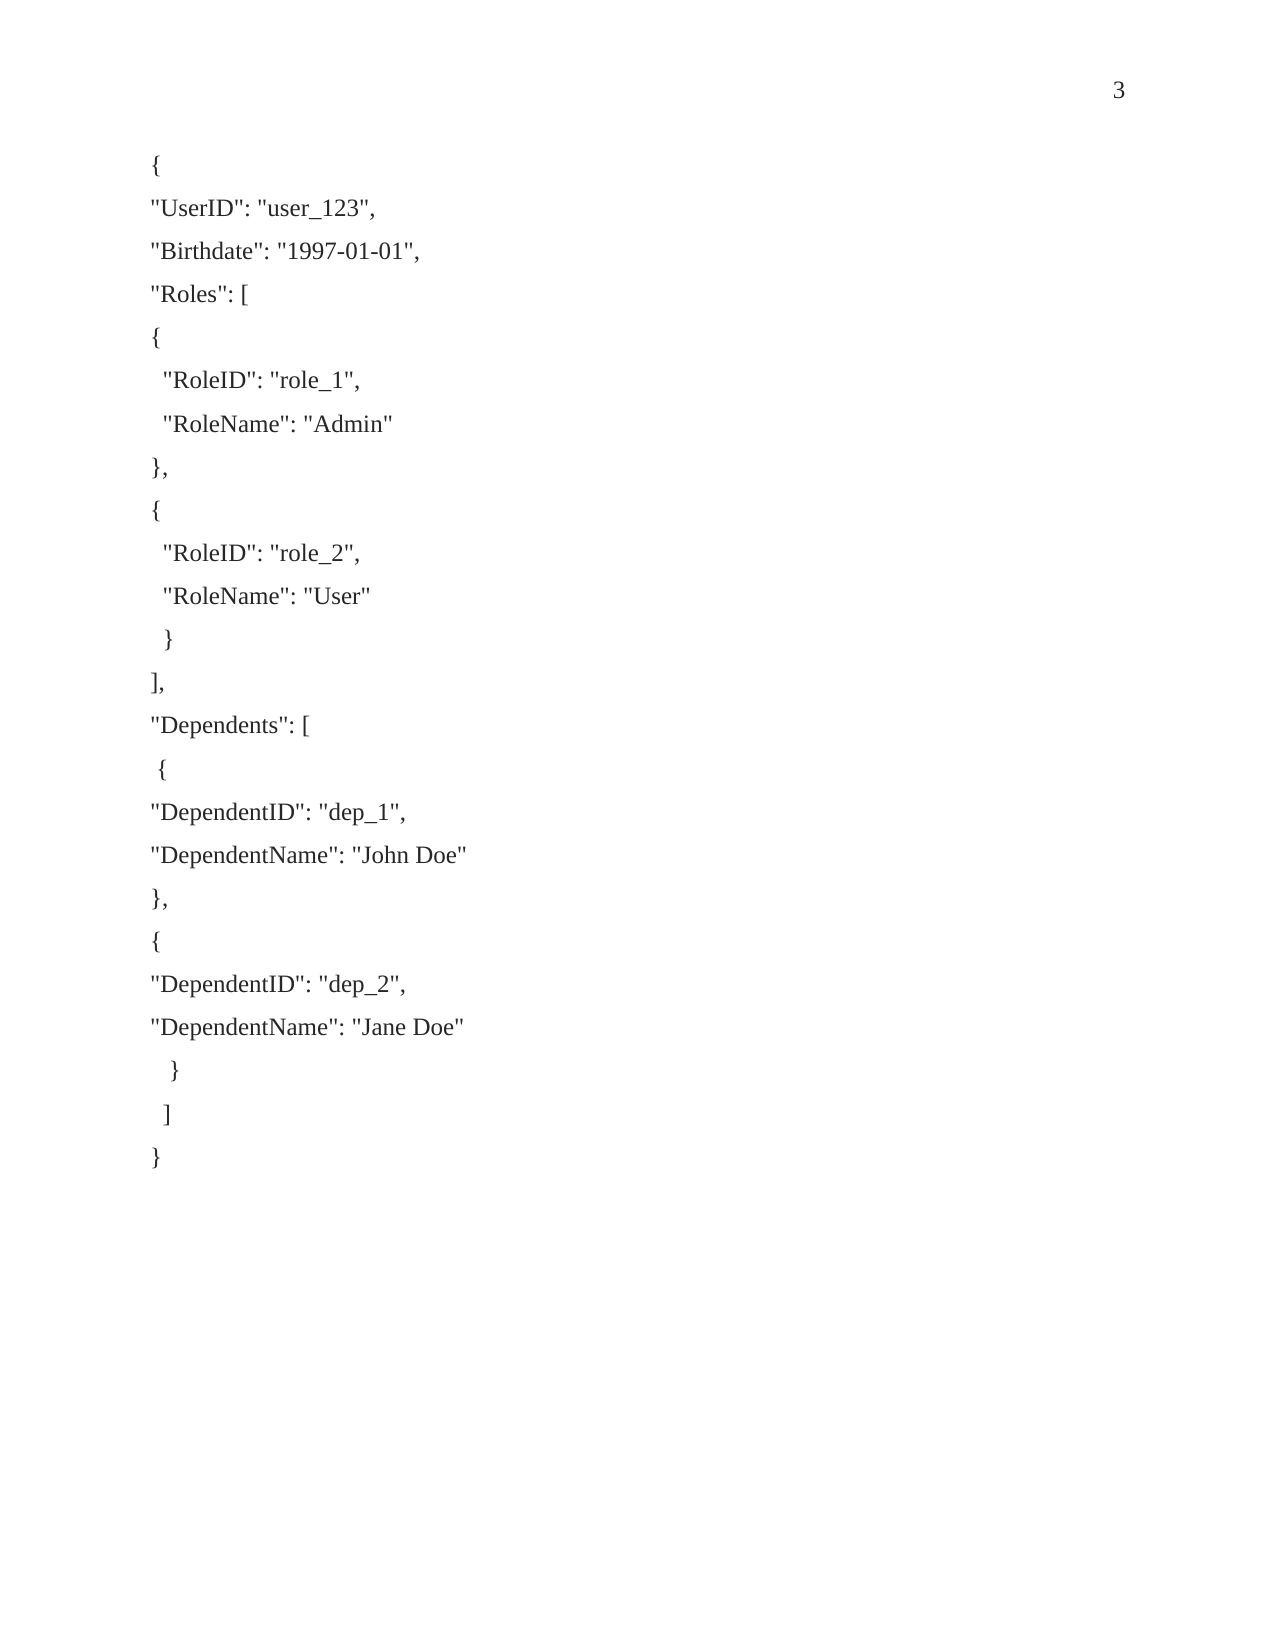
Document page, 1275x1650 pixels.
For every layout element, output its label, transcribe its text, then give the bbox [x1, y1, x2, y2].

text { [150, 495, 1125, 524]
text "UserID": "user_123", [150, 193, 1125, 222]
text "RoleName": "Admin" [150, 409, 1125, 437]
text { [150, 926, 1125, 955]
text "Birthdate": "1997-01-01", [150, 236, 1125, 265]
text { [150, 322, 1125, 351]
text { [150, 150, 1125, 179]
text "RoleName": "User" [150, 581, 1125, 610]
text "RoleID": "role_2", [150, 538, 1125, 567]
text } [150, 624, 1125, 653]
text }, [150, 883, 1125, 912]
text }, [150, 452, 1125, 481]
text "DependentName": "John Doe" [150, 840, 1125, 869]
text "DependentName": "Jane Doe" [150, 1012, 1125, 1041]
text "DependentID": "dep_2", [150, 969, 1125, 998]
text ], [150, 667, 1125, 696]
text ] [150, 1099, 1125, 1127]
text } [150, 1142, 1125, 1171]
text "Dependents": [ [150, 711, 1125, 739]
text "RoleID": "role_1", [150, 366, 1125, 394]
text } [150, 1056, 1125, 1084]
text "DependentID": "dep_1", [150, 797, 1125, 826]
text { [150, 754, 1125, 782]
text "Roles": [ [150, 279, 1125, 308]
